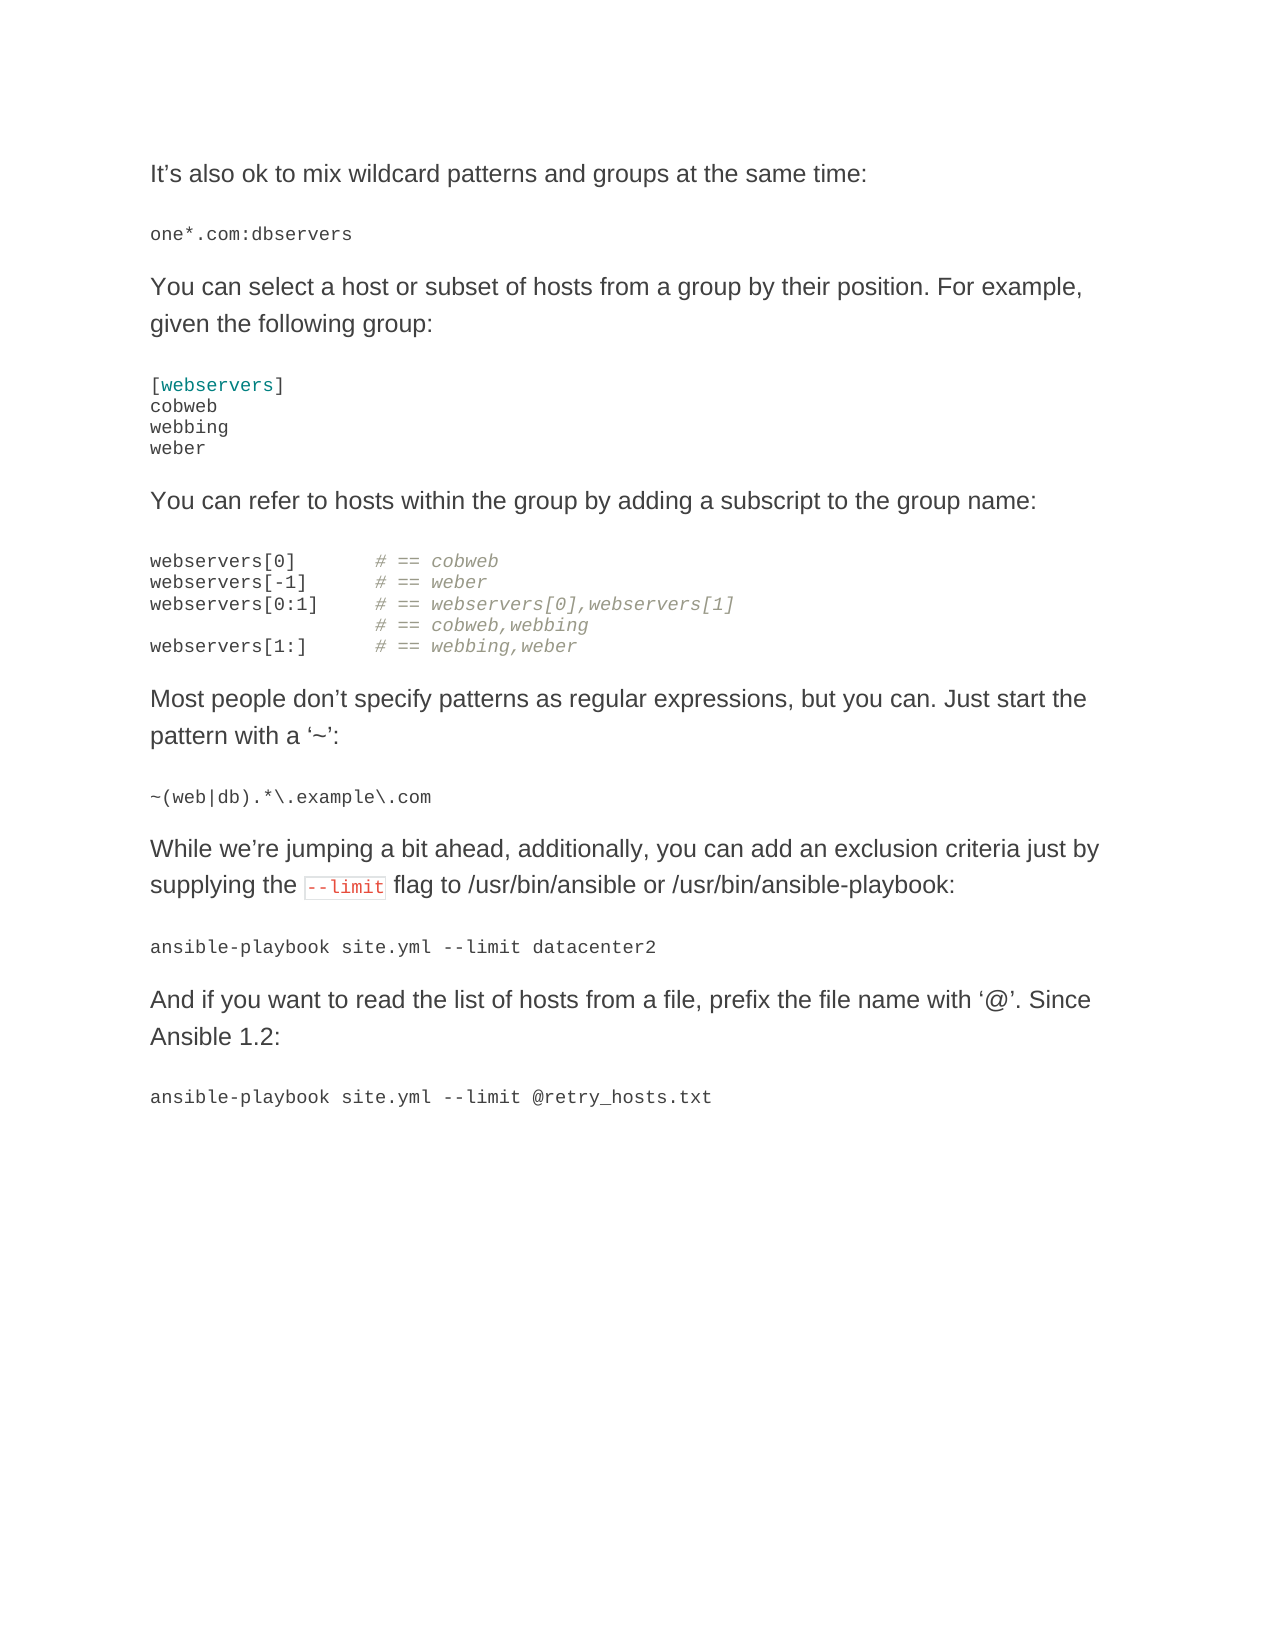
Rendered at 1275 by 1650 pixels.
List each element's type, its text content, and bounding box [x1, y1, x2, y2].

text [webservers] [150, 375, 1125, 397]
text webservers[-1] # == weber [150, 573, 1125, 594]
text weber [150, 439, 1125, 460]
text one*.com:dbservers [150, 225, 1125, 246]
text webservers[0] # == cobweb [150, 552, 1125, 573]
text You can refer to hosts within the group by adding a subscript to the group name: [150, 477, 1125, 514]
text ~(web|db).*\.example\.com [150, 787, 1125, 809]
text ansible-playbook site.yml --limit @retry_hosts.txt [150, 1088, 1125, 1109]
text ansible-playbook site.yml --limit datacenter2 [150, 938, 1125, 959]
text Most people don’t specify patterns as regular expressions, but you can. Just start the pattern with a ‘~’: [150, 675, 1125, 750]
text And if you want to read the list of hosts from a file, prefix the file name with ‘@’. Since Ansible 1.2: [150, 976, 1125, 1051]
text webservers[1:] # == webbing,weber [150, 637, 1125, 658]
text While we’re jumping a bit ahead, additionally, you can add an exclusion criteria just by supplying the --limit flag to /usr/bin/ansible or /usr/bin/ansible-playbook: [150, 825, 1125, 900]
text # == cobweb,webbing [150, 616, 1125, 637]
text You can select a host or subset of hosts from a group by their position. For example, given the following group: [150, 263, 1125, 338]
text It’s also ok to mix wildcard patterns and groups at the same time: [150, 150, 1125, 187]
text webservers[0:1] # == webservers[0],webservers[1] [150, 594, 1125, 616]
text webbing [150, 418, 1125, 439]
text cobweb [150, 397, 1125, 418]
